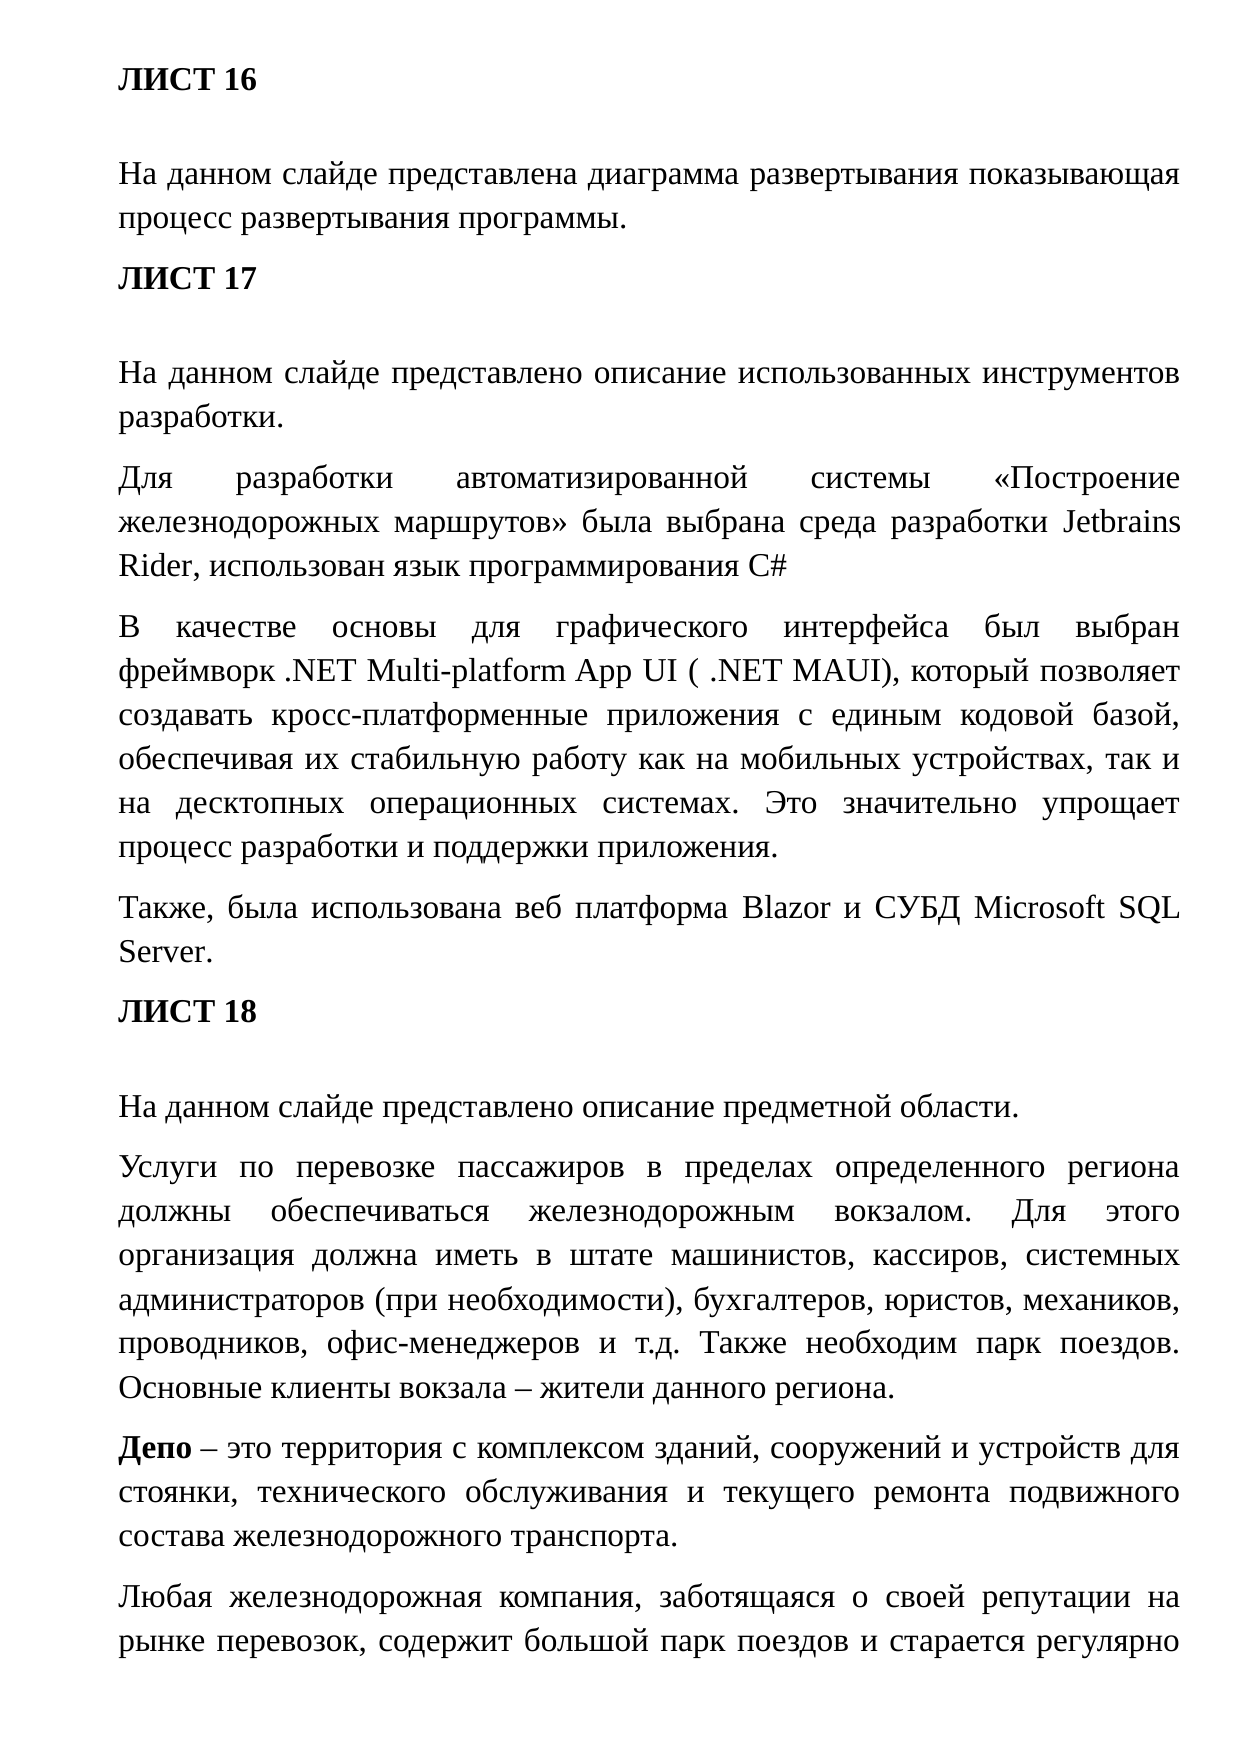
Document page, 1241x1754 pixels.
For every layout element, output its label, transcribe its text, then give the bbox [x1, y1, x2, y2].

text Депо – это территория с комплексом зданий, сооружений и устройств для стоянки, технического обслуживания и текущего ремонта подвижного состава железнодорожного транспорта. [118, 1428, 1181, 1554]
text ЛИСТ 18 [118, 992, 1181, 1030]
text Также, была использована веб платформа Blazor и СУБД Microsoft SQL Server. [118, 887, 1181, 969]
text ЛИСТ 16 [118, 59, 1181, 97]
text На данном слайде представлена диаграмма развертывания показывающая процесс развертывания программы. [118, 153, 1181, 236]
text Услуги по перевозке пассажиров в пределах определенного региона должны обеспечиваться железнодорожным вокзалом. Для этого организация должна иметь в штате машинистов, кассиров, системных администраторов (при необходимости), бухгалтеров, юристов, механиков, проводников, офис-менеджеров и т.д. Также необходим парк поездов. Основные клиенты вокзала – жители данного региона. [118, 1147, 1181, 1405]
text ЛИСТ 17 [118, 258, 1181, 296]
text На данном слайде представлено описание предметной области. [118, 1086, 1181, 1124]
text Для разработки автоматизированной системы «Построение железнодорожных маршрутов» была выбрана среда разработки Jetbrains Rider, использован язык программирования C# [118, 457, 1181, 583]
text В качестве основы для графического интерфейса был выбран фреймворк .NET Multi-platform App UI ( .NET MAUI), который позволяет создавать кросс-платформенные приложения с единым кодовой базой, обеспечивая их стабильную работу как на мобильных устройствах, так и на десктопных операционных системах. Это значительно упрощает процесс разработки и поддержки приложения. [118, 606, 1181, 864]
text На данном слайде представлено описание использованных инструментов разработки. [118, 352, 1181, 434]
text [118, 1576, 1181, 1659]
